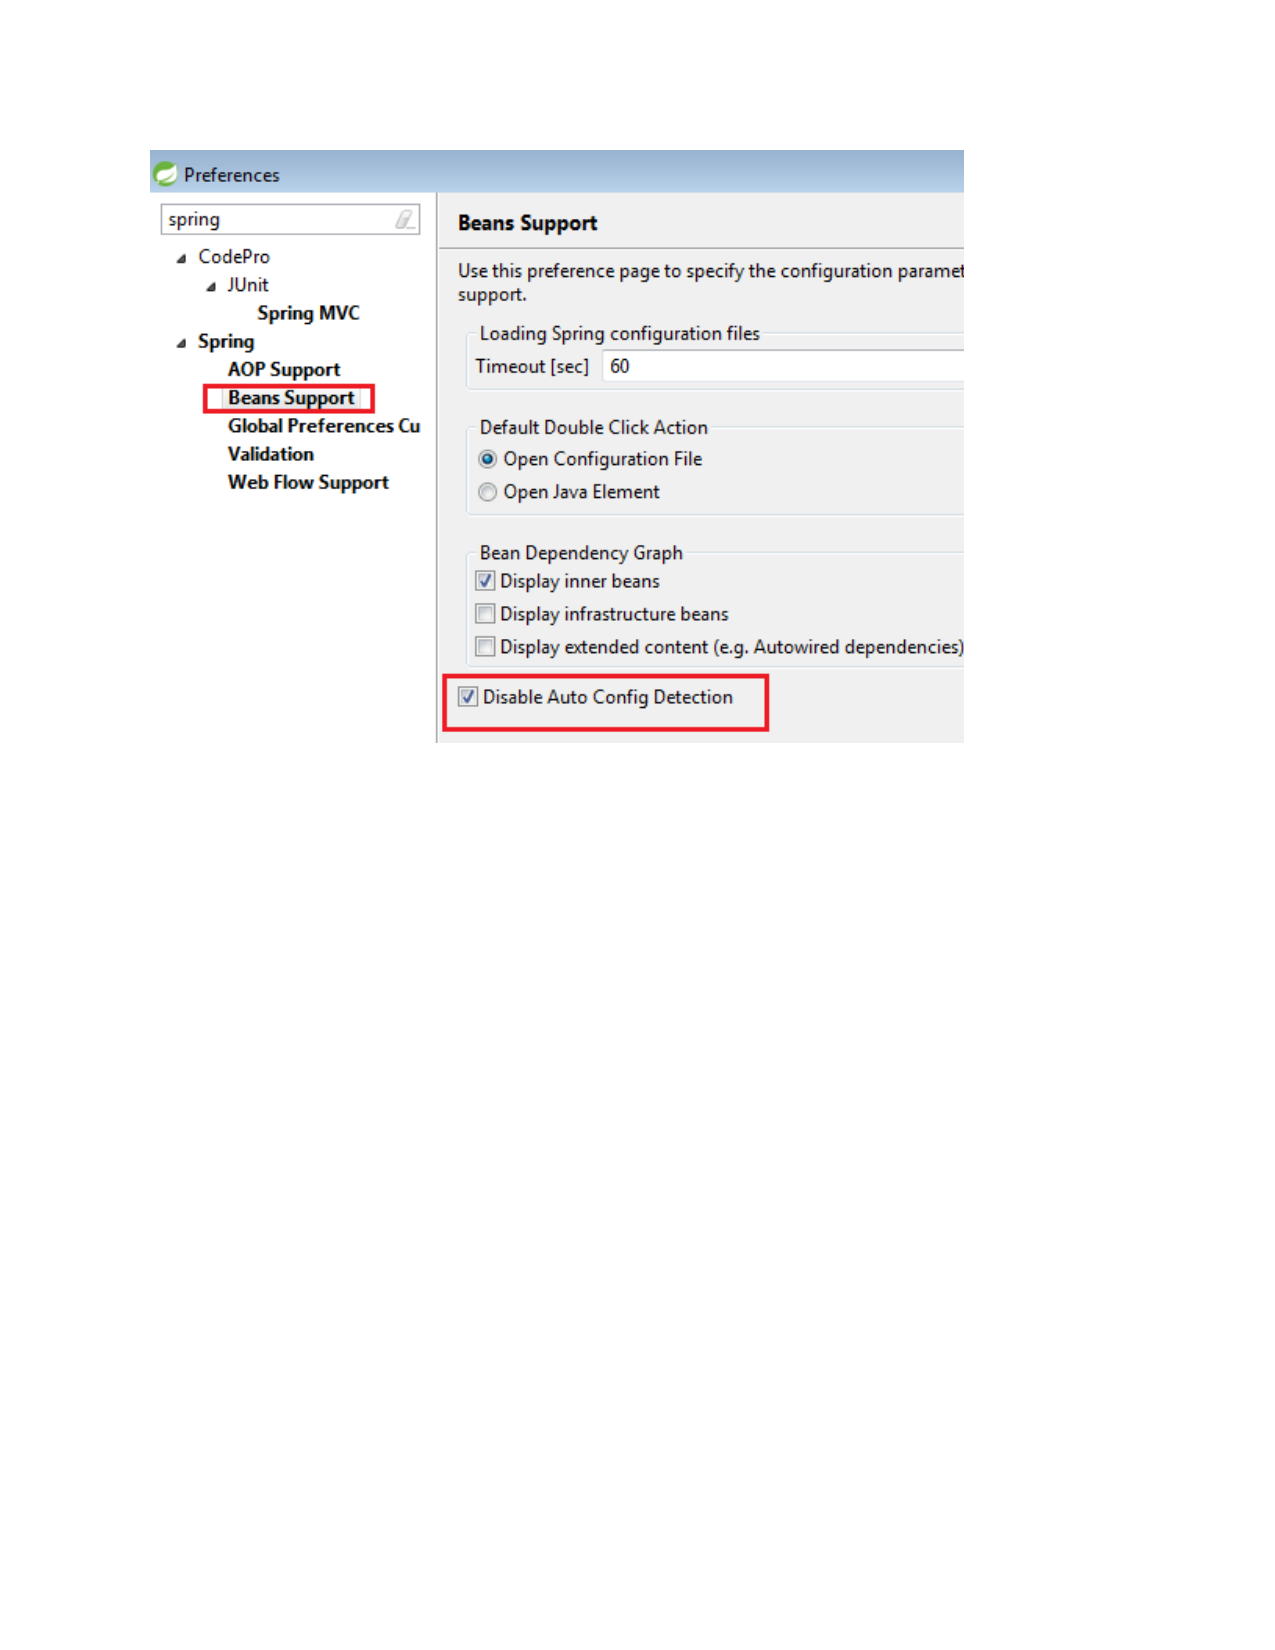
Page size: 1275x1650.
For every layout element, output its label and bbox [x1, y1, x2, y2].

picture [150, 150, 964, 743]
